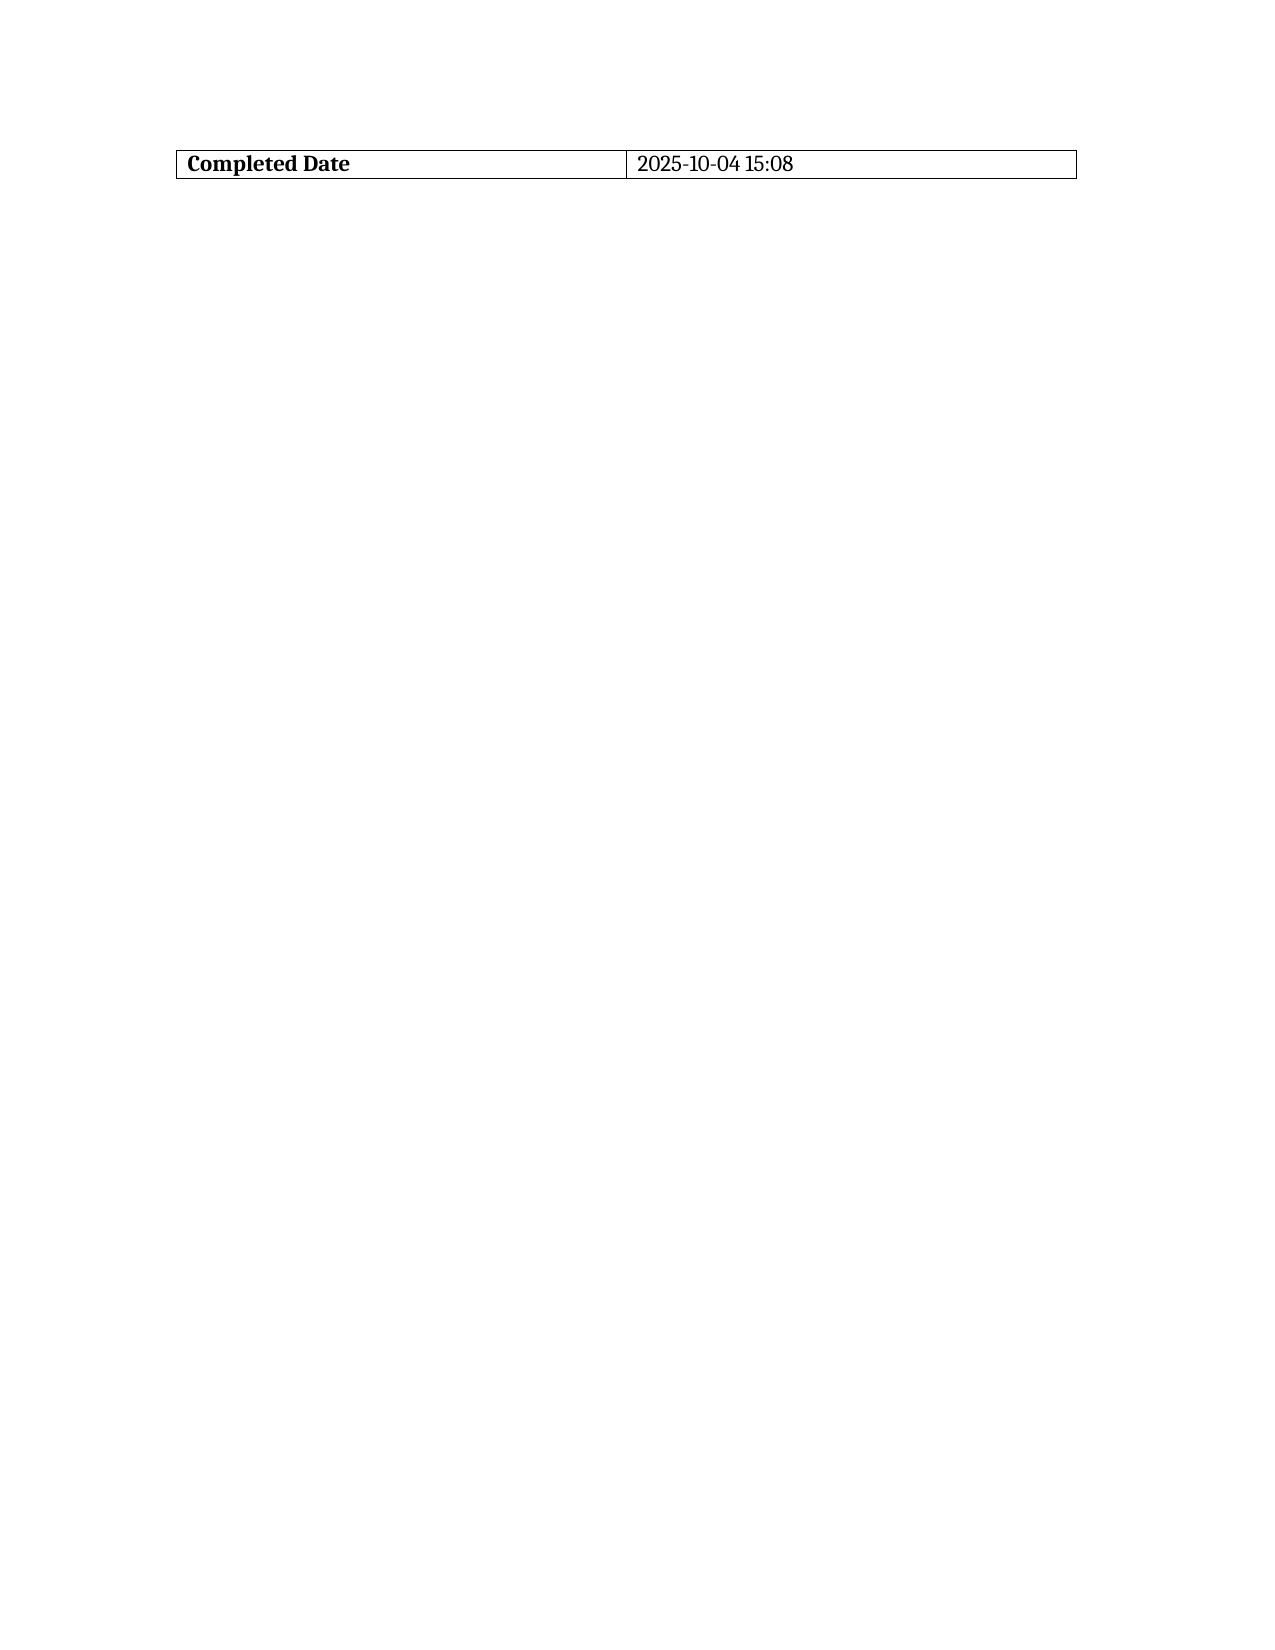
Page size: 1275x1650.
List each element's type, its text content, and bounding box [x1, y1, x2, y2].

table_cell Completed Date [177, 151, 626, 177]
table_cell 2025-10-04 15:08 [627, 151, 1076, 177]
